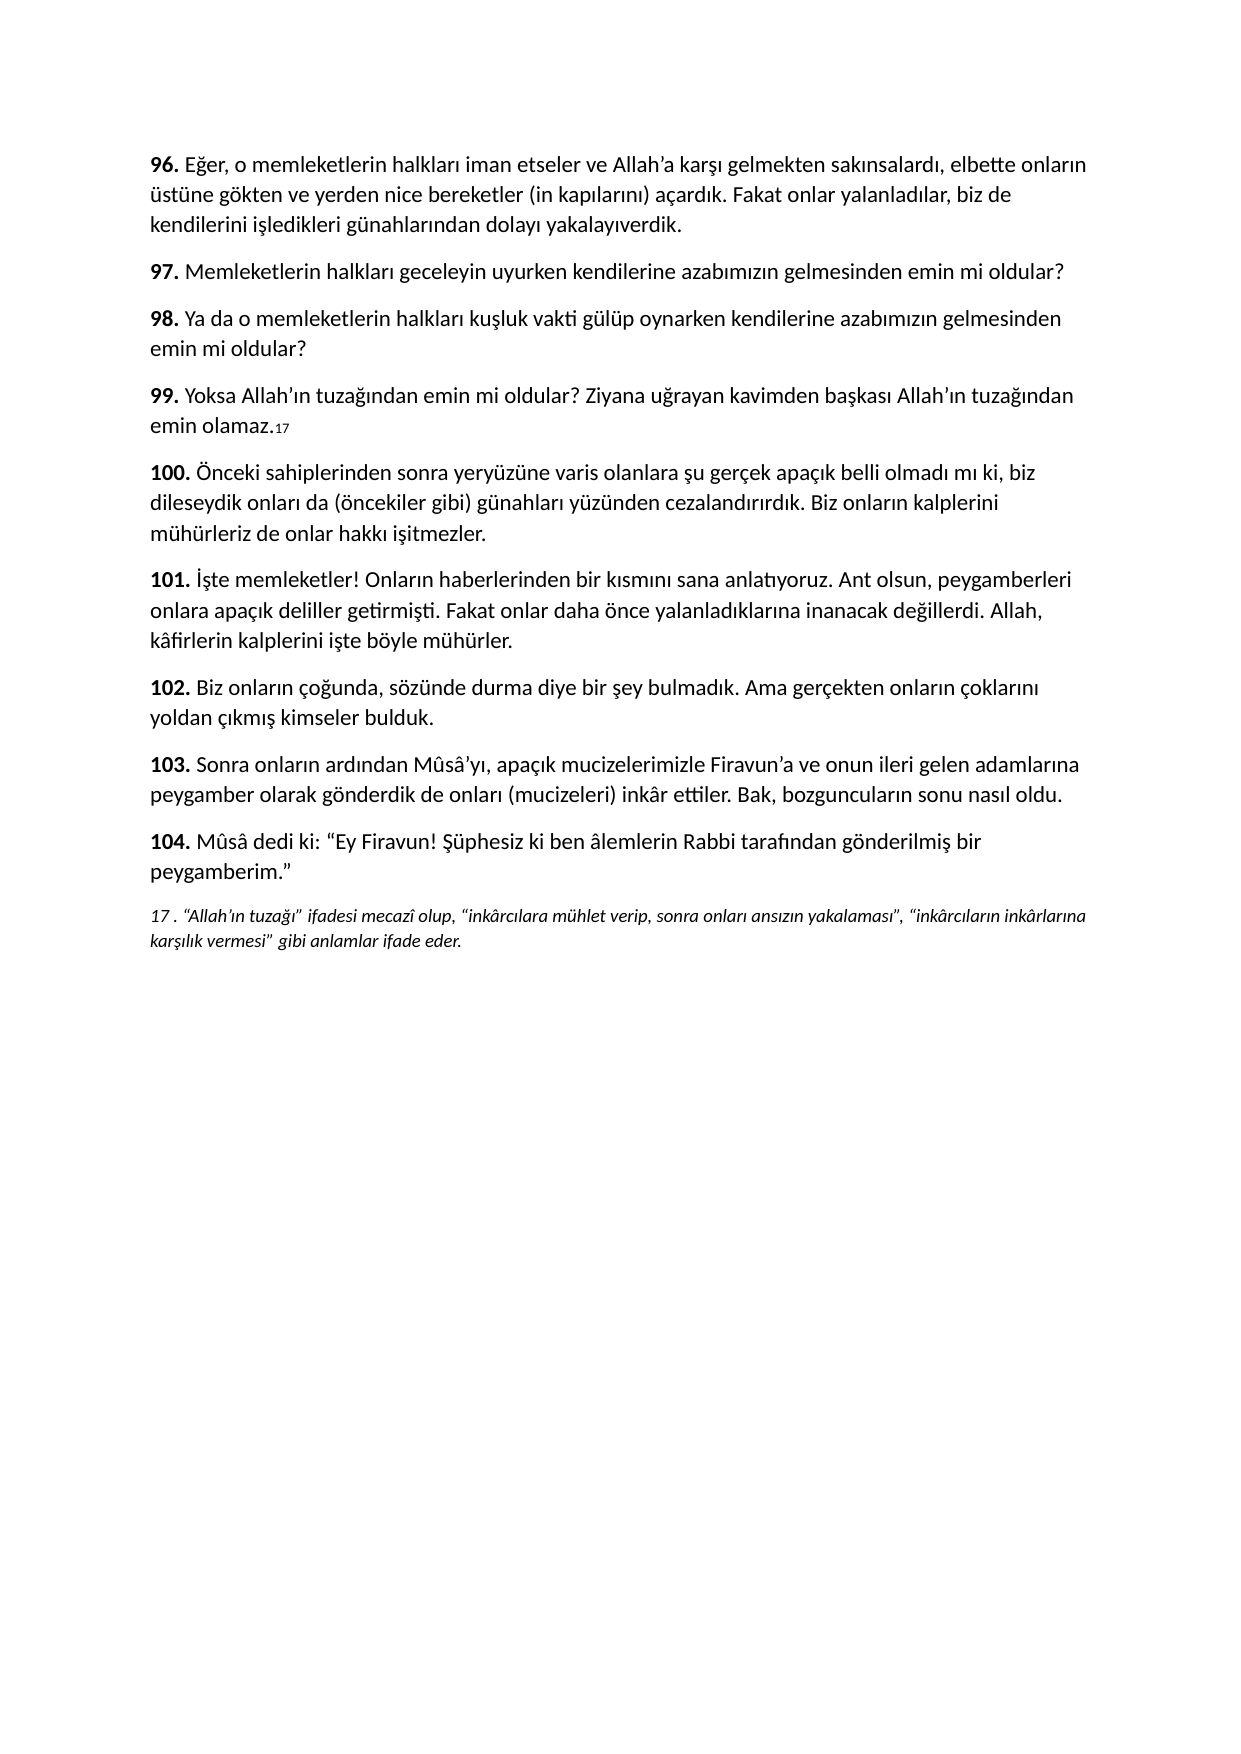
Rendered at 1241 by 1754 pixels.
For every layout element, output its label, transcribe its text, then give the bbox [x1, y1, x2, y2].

text 103. Sonra onların ardından Mûsâ’yı, apaçık mucizelerimizle Firavun’a ve onun ileri gelen adamlarına peygamber olarak gönderdik de onları (mucizeleri) inkâr ettiler. Bak, bozguncuların sonu nasıl oldu. [150, 750, 1090, 808]
text 100. Önceki sahiplerinden sonra yeryüzüne varis olanlara şu gerçek apaçık belli olmadı mı ki, biz dileseydik onları da (öncekiler gibi) günahları yüzünden cezalandırırdık. Biz onların kalplerini mühürleriz de onlar hakkı işitmezler. [150, 458, 1090, 547]
text 104. Mûsâ dedi ki: “Ey Firavun! Şüphesiz ki ben âlemlerin Rabbi tarafından gönderilmiş bir peygamberim.” [150, 827, 1090, 885]
text 102. Biz onların çoğunda, sözünde durma diye bir şey bulmadık. Ama gerçekten onların çoklarını yoldan çıkmış kimseler bulduk. [150, 673, 1090, 731]
text 101. İşte memleketler! Onların haberlerinden bir kısmını sana anlatıyoruz. Ant olsun, peygamberleri onlara apaçık deliller getirmişti. Fakat onlar daha önce yalanladıklarına inanacak değillerdi. Allah, kâfirlerin kalplerini işte böyle mühürler. [150, 566, 1090, 654]
text 17 . “Allah’ın tuzağı” ifadesi mecazî olup, “inkârcılara mühlet verip, sonra onları ansızın yakalaması”, “inkârcıların inkârlarına karşılık vermesi” gibi anlamlar ifade eder. [150, 904, 1090, 952]
text 99. Yoksa Allah’ın tuzağından emin mi oldular? Ziyana uğrayan kavimden başkası Allah’ın tuzağından emin olamaz.17 [150, 381, 1090, 439]
text 97. Memleketlerin halkları geceleyin uyurken kendilerine azabımızın gelmesinden emin mi oldular? [150, 257, 1090, 285]
text 98. Ya da o memleketlerin halkları kuşluk vakti gülüp oynarken kendilerine azabımızın gelmesinden emin mi oldular? [150, 304, 1090, 362]
text 96. Eğer, o memleketlerin halkları iman etseler ve Allah’a karşı gelmekten sakınsalardı, elbette onların üstüne gökten ve yerden nice bereketler (in kapılarını) açardık. Fakat onlar yalanladılar, biz de kendilerini işledikleri günahlarından dolayı yakalayıverdik. [150, 150, 1090, 238]
